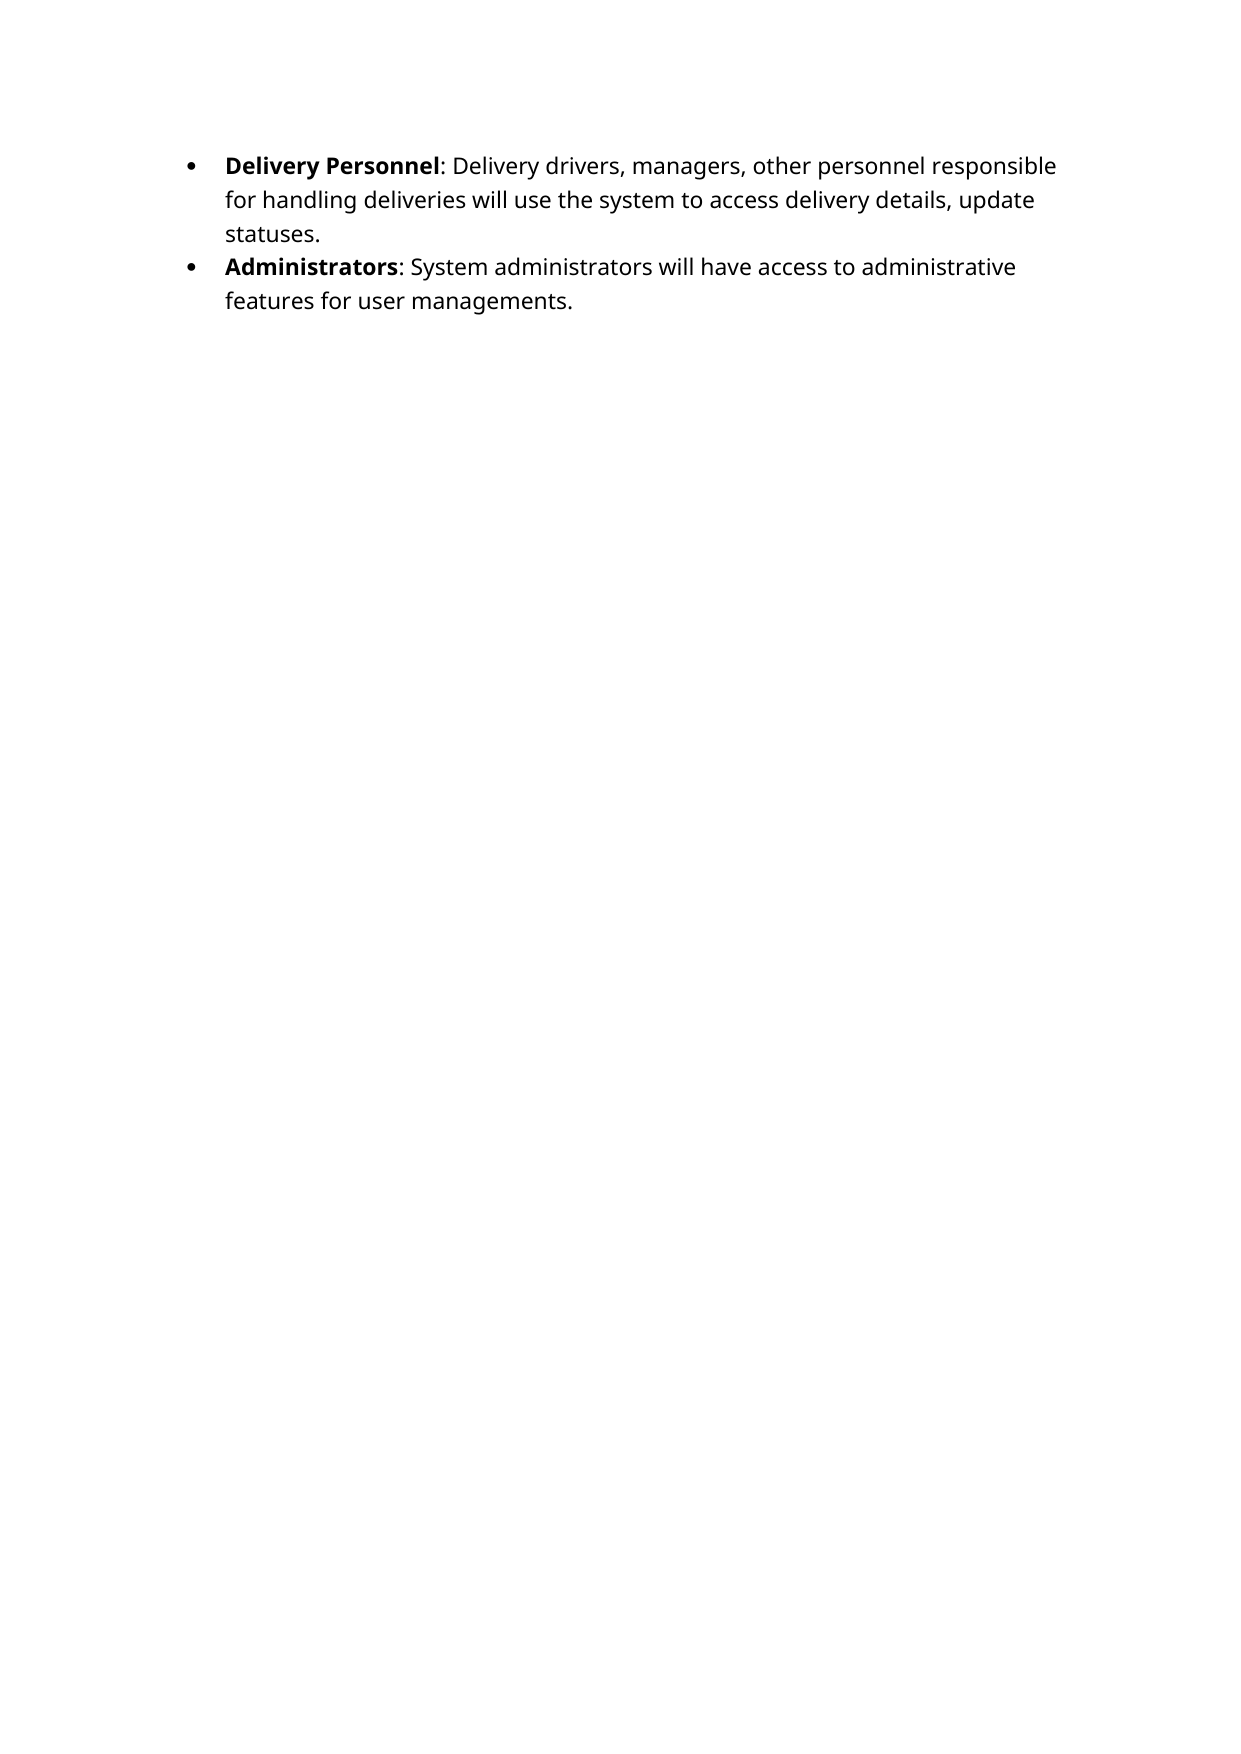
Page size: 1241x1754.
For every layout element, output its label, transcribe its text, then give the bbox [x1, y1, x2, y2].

list Administrators: System administrators will have access to administrative features for user managements. [187, 251, 1090, 316]
list Delivery Personnel: Delivery drivers, managers, other personnel responsible for handling deliveries will use the system to access delivery details, update statuses. [187, 150, 1090, 249]
